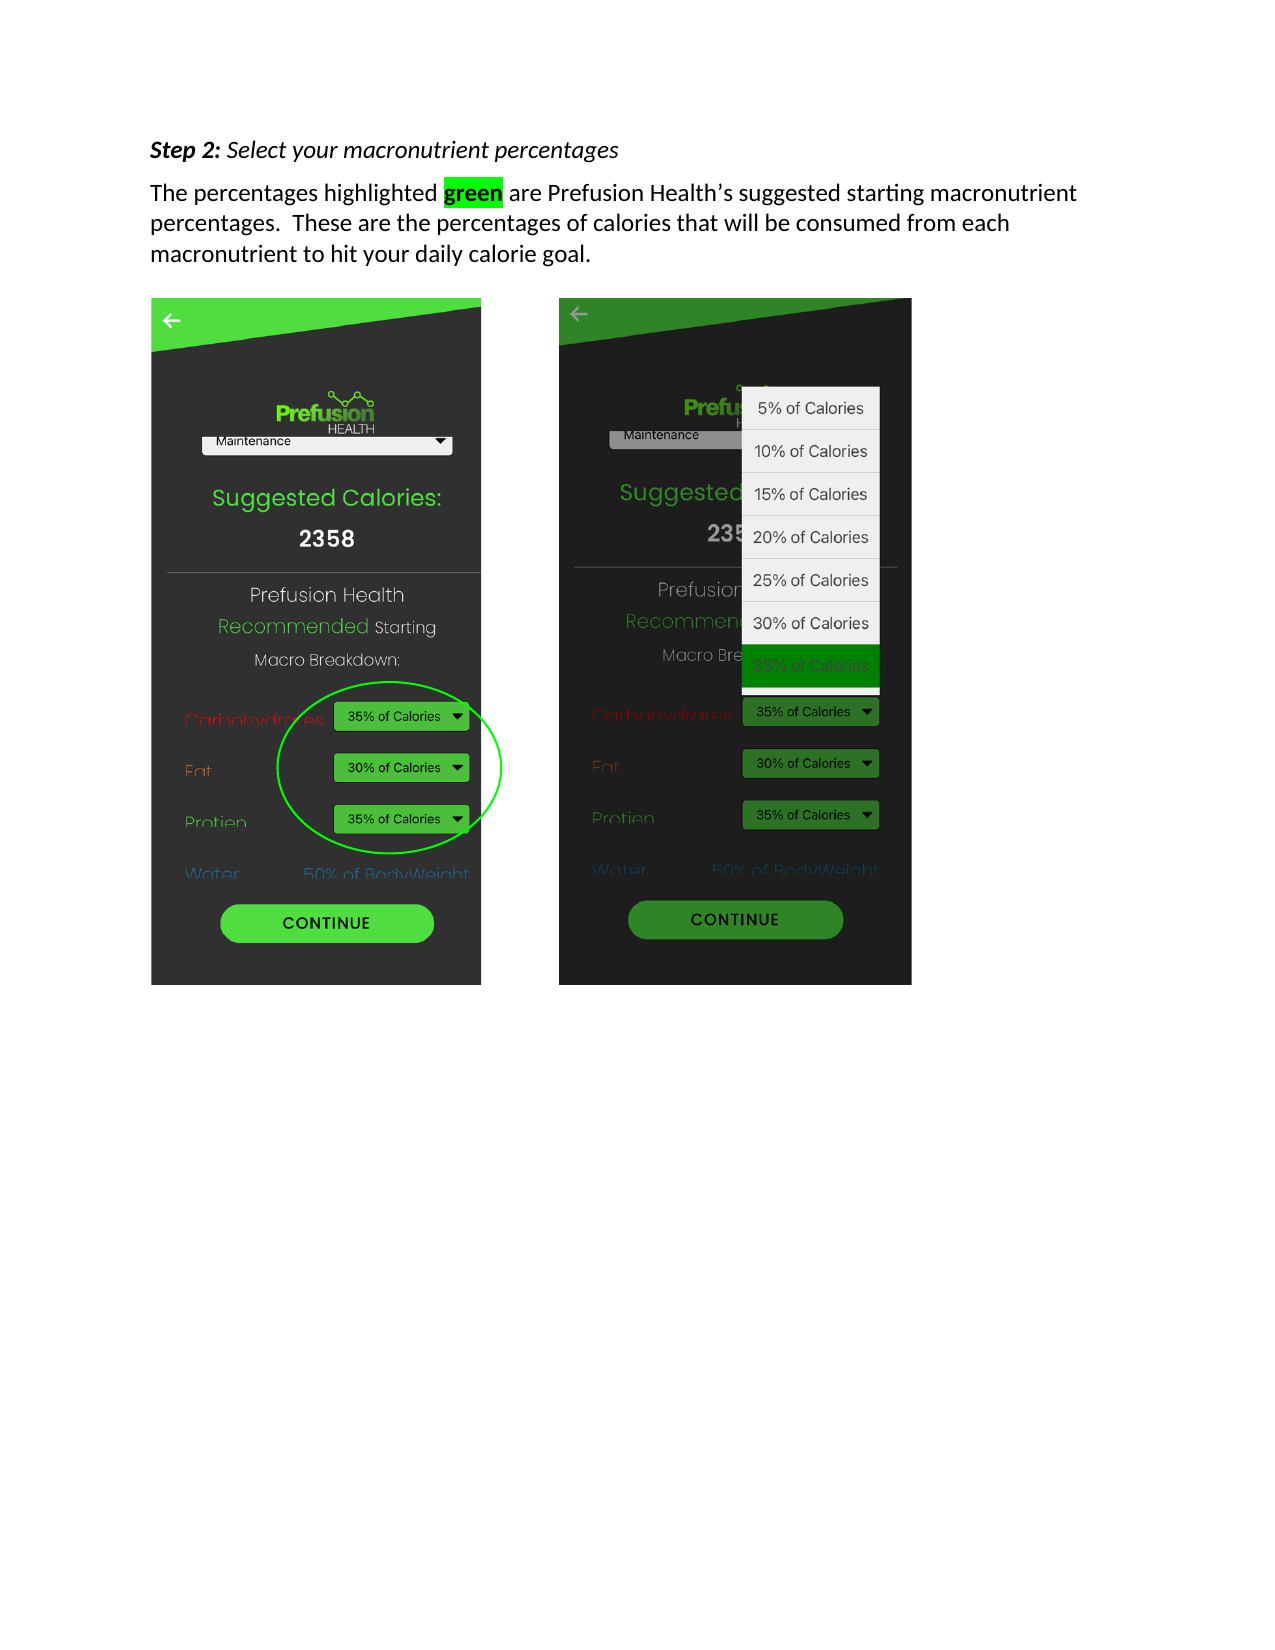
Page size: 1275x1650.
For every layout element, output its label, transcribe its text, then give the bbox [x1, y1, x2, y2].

text Step 2: Select your macronutrient percentages [150, 134, 1125, 164]
text The percentages highlighted green are Prefusion Health’s suggested starting macronutrient percentages. These are the percentages of calories that will be consumed from each macronutrient to hit your daily calorie goal. [150, 177, 1125, 269]
picture [557, 298, 912, 985]
